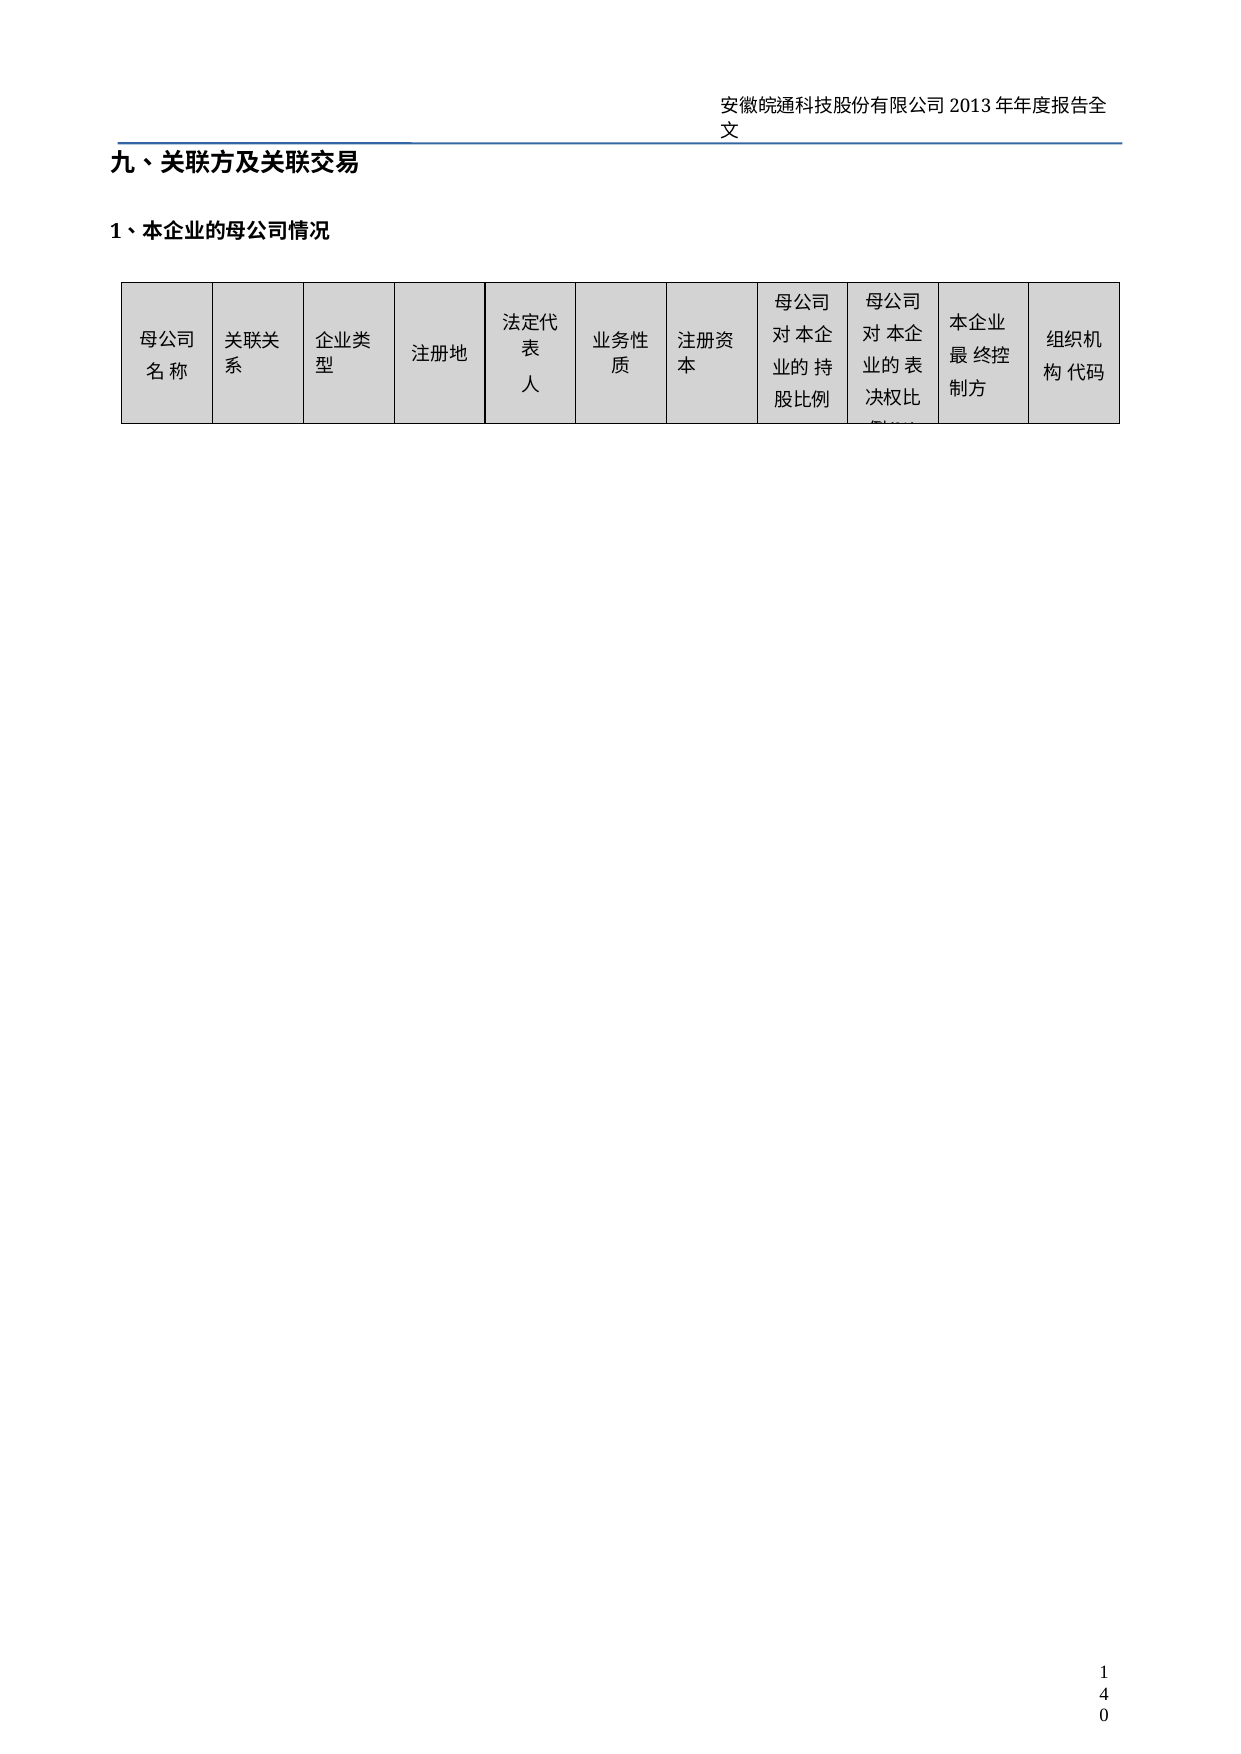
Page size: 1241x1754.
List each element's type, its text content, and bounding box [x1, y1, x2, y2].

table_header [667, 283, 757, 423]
text 1、本企业的母公司情况 [110, 216, 1131, 244]
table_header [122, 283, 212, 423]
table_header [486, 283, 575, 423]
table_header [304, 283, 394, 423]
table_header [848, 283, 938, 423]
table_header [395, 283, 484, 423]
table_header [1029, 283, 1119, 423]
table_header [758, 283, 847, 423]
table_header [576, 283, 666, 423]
text 九、关联方及关联交易 [110, 144, 1131, 179]
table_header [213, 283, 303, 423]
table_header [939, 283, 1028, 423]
